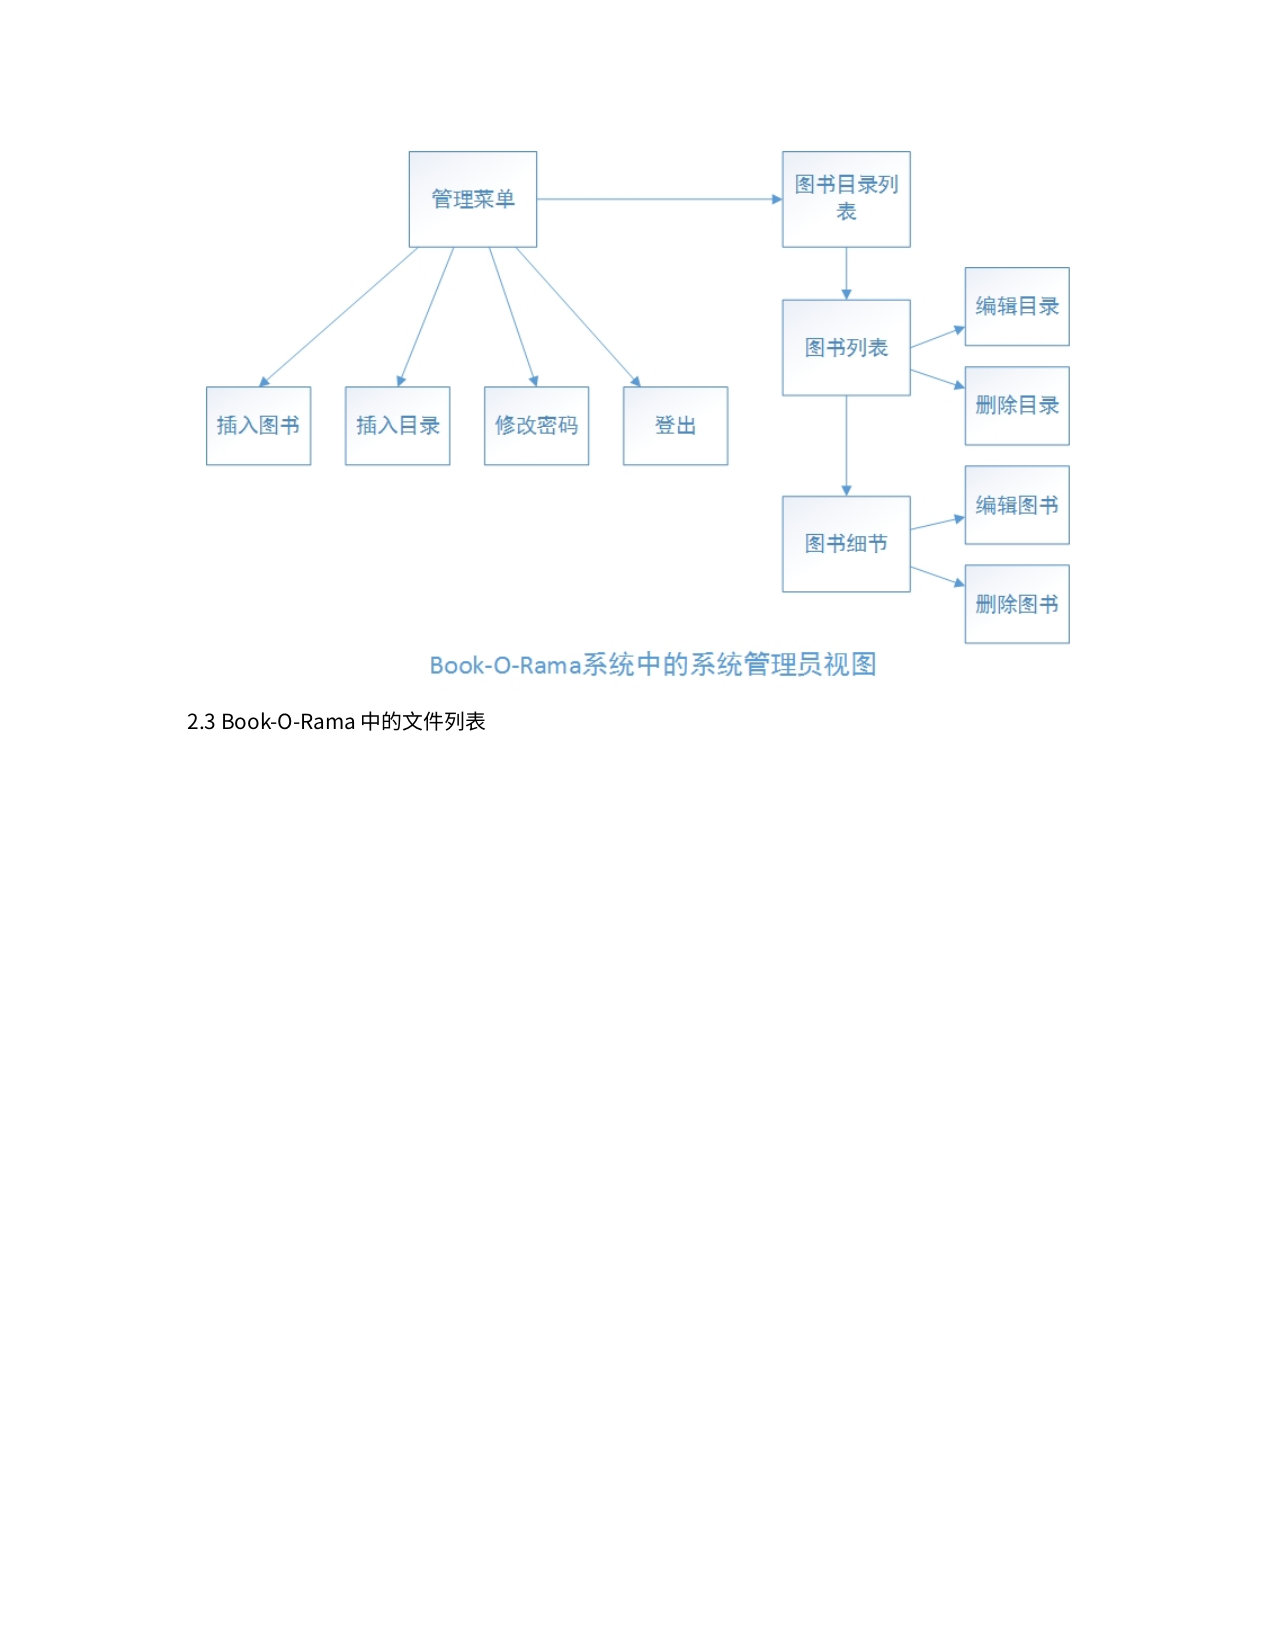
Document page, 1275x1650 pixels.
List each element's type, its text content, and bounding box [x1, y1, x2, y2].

text 2.3 Book-O-Rama中的文件列表 [187, 705, 1087, 735]
